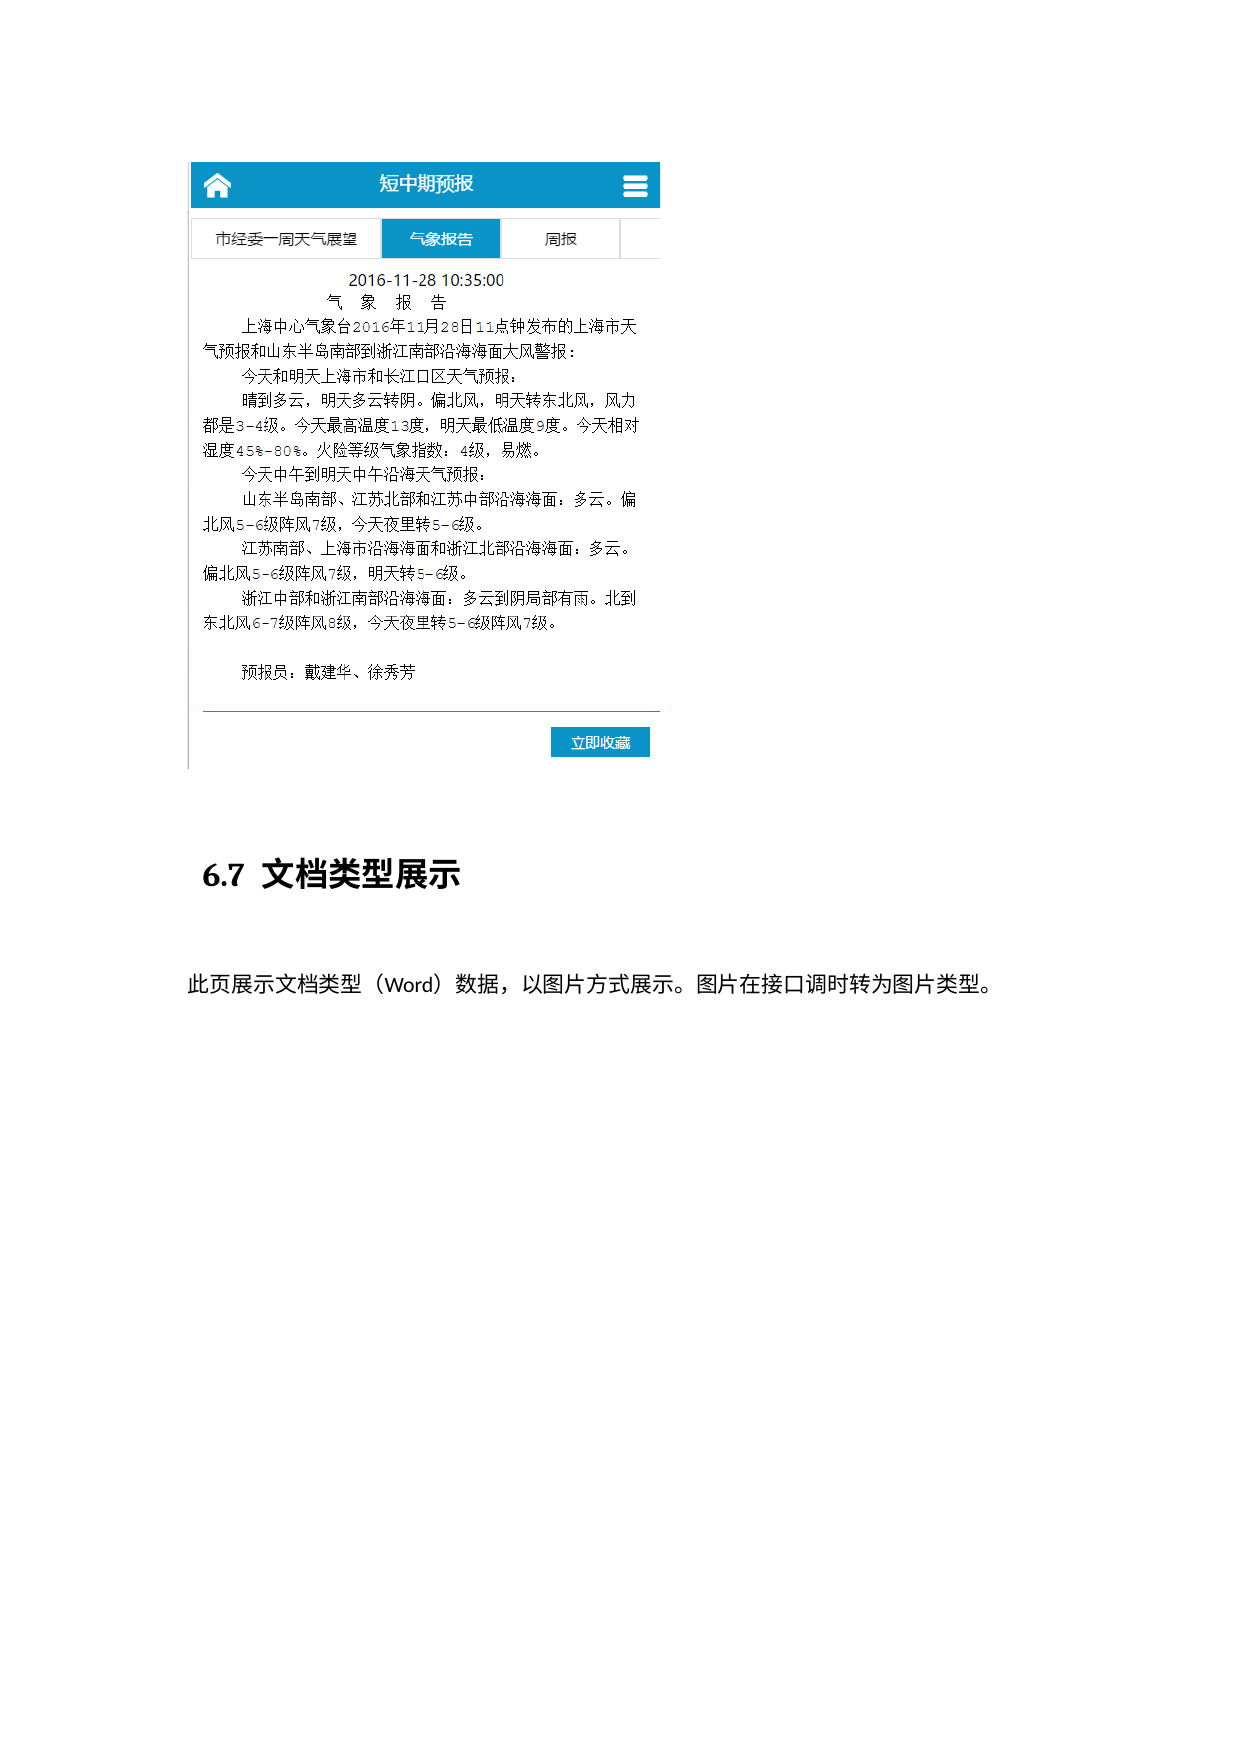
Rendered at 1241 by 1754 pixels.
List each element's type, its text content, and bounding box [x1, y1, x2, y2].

picture [381, 175, 387, 188]
text 此页展示文档类型（Word）数据，以图片方式展示。图片在接口调时转为图片类型。 [187, 966, 1053, 999]
subtitle 文档类型展示 [202, 839, 1053, 904]
picture [187, 162, 661, 769]
picture [205, 174, 230, 197]
picture [624, 176, 647, 180]
picture [624, 192, 647, 196]
picture [420, 175, 429, 191]
picture [461, 176, 472, 190]
picture [439, 179, 445, 192]
picture [624, 184, 647, 188]
